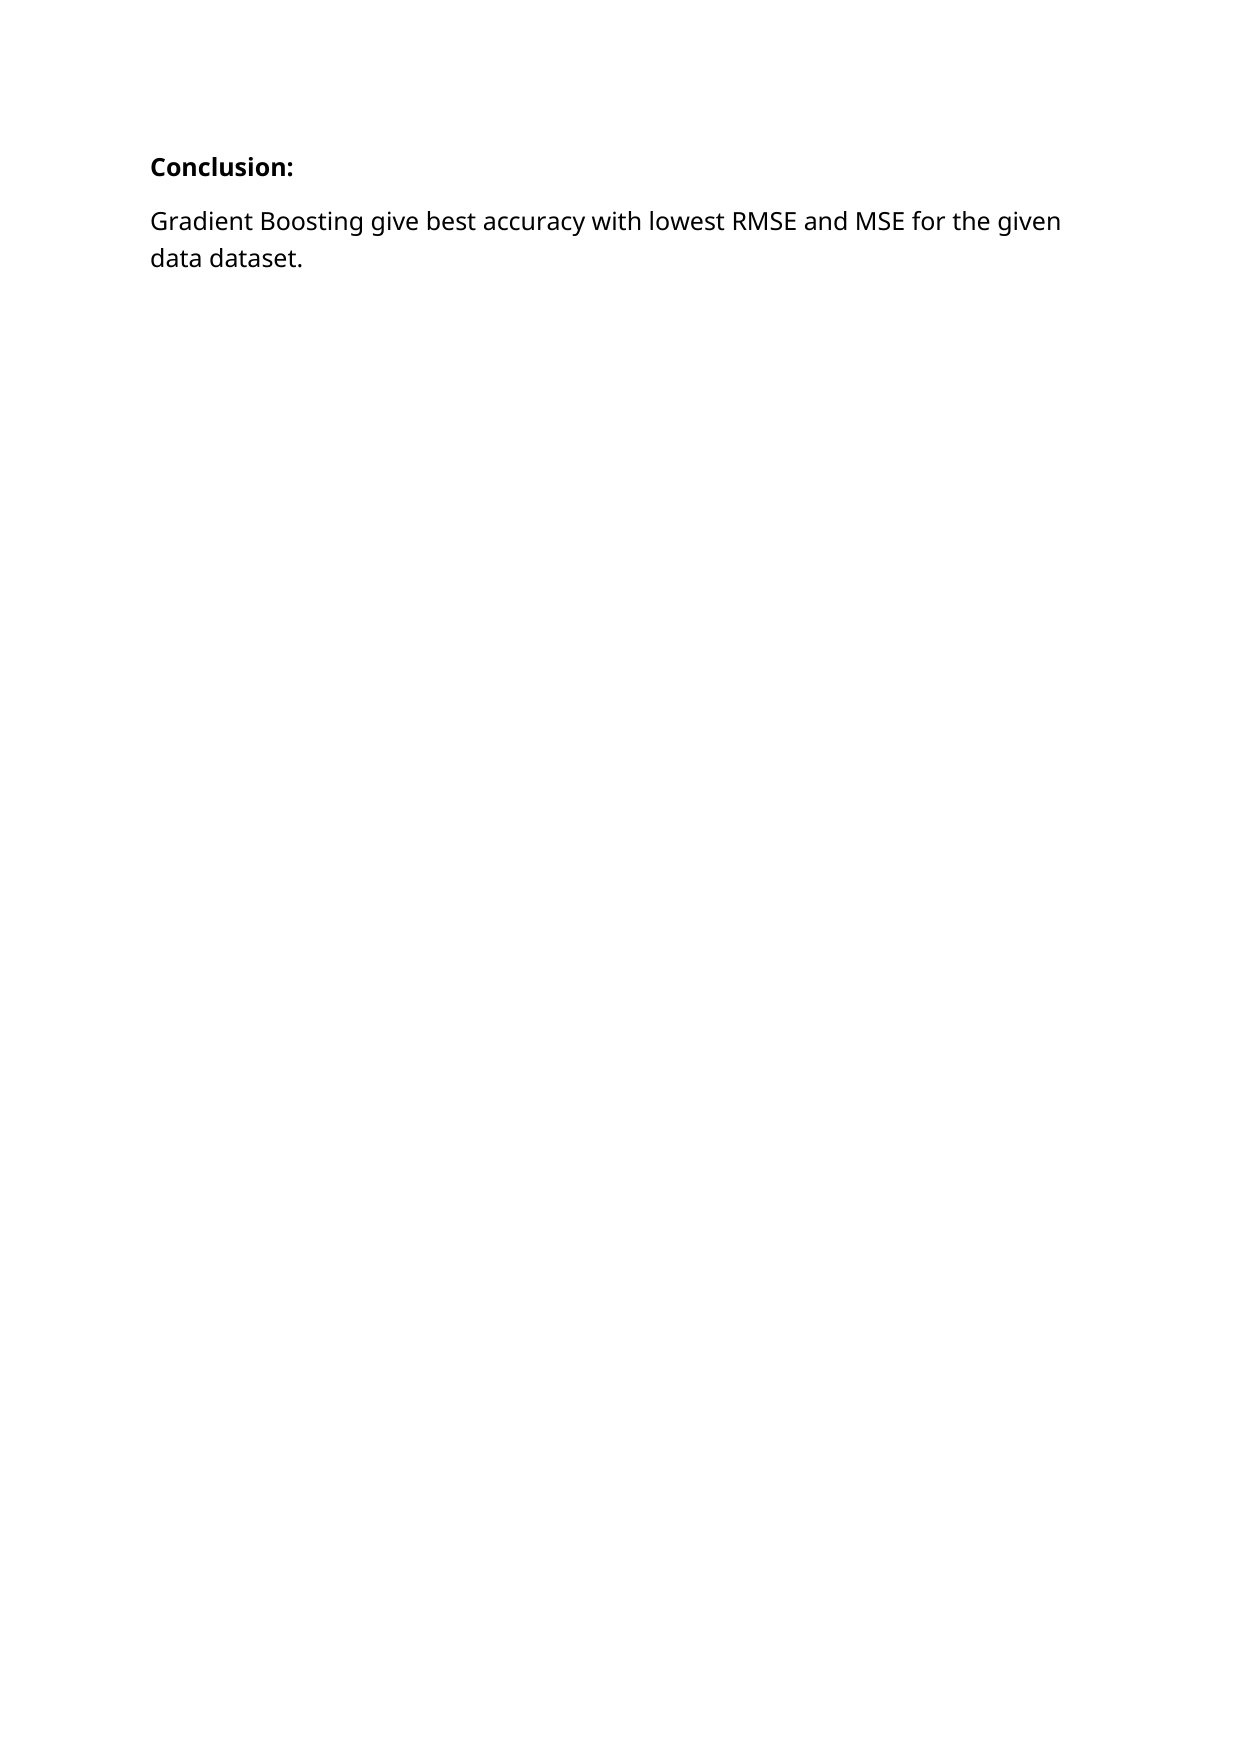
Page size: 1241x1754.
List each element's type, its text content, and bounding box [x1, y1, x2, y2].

text Gradient Boosting give best accuracy with lowest RMSE and MSE for the given data dataset. [150, 203, 1090, 274]
text Conclusion: [150, 150, 1090, 184]
